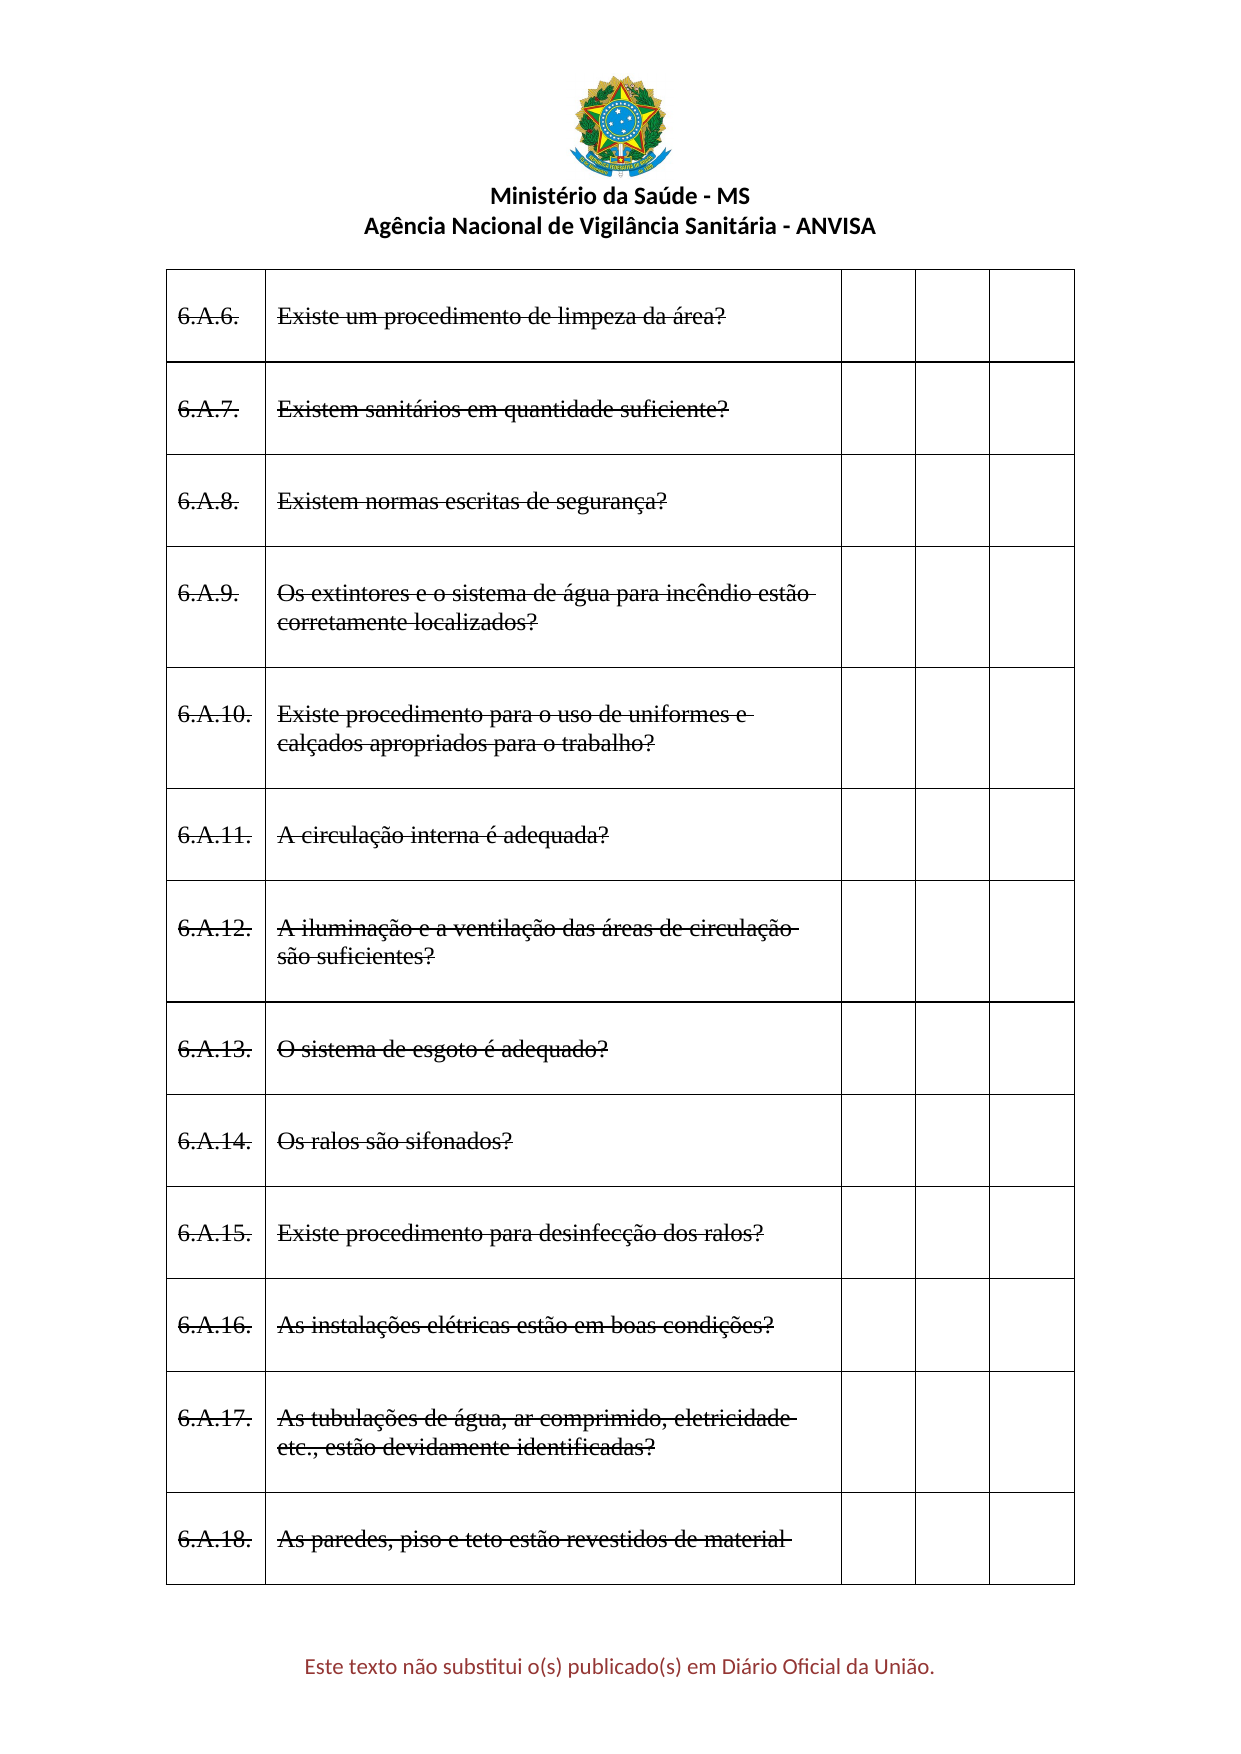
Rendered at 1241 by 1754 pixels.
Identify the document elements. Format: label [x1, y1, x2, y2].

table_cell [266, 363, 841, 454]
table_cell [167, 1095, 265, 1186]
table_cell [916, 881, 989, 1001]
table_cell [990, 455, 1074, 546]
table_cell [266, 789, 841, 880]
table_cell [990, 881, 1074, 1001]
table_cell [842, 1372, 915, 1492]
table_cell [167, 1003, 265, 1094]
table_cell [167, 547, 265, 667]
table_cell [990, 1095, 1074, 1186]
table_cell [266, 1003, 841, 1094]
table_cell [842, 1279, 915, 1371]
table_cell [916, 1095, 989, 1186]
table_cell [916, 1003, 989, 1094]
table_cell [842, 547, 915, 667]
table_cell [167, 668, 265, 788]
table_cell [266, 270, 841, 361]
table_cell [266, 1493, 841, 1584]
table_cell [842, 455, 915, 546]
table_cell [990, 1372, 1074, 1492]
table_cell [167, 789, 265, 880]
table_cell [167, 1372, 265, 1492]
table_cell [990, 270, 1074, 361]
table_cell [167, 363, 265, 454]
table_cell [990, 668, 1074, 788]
picture [566, 73, 674, 180]
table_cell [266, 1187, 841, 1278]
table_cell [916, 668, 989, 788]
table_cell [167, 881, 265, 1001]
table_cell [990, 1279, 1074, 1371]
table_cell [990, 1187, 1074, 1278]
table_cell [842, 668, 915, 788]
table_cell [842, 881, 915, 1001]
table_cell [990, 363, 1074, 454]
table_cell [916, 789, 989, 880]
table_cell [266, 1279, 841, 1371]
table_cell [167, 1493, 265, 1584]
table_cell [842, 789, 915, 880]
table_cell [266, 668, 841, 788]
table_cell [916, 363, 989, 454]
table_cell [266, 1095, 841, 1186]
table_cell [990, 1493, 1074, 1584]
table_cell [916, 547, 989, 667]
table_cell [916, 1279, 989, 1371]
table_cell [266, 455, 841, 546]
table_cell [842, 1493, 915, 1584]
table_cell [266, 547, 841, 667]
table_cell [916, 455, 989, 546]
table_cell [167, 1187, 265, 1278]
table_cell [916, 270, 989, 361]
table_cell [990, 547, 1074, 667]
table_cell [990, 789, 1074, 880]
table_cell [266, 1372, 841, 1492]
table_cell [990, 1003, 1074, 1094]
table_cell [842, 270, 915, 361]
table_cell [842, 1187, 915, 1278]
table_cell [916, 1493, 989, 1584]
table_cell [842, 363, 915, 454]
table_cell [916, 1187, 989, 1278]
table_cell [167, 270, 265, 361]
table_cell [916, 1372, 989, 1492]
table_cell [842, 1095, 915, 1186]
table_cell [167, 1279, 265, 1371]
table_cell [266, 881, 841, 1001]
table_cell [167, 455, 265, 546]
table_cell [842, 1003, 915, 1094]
